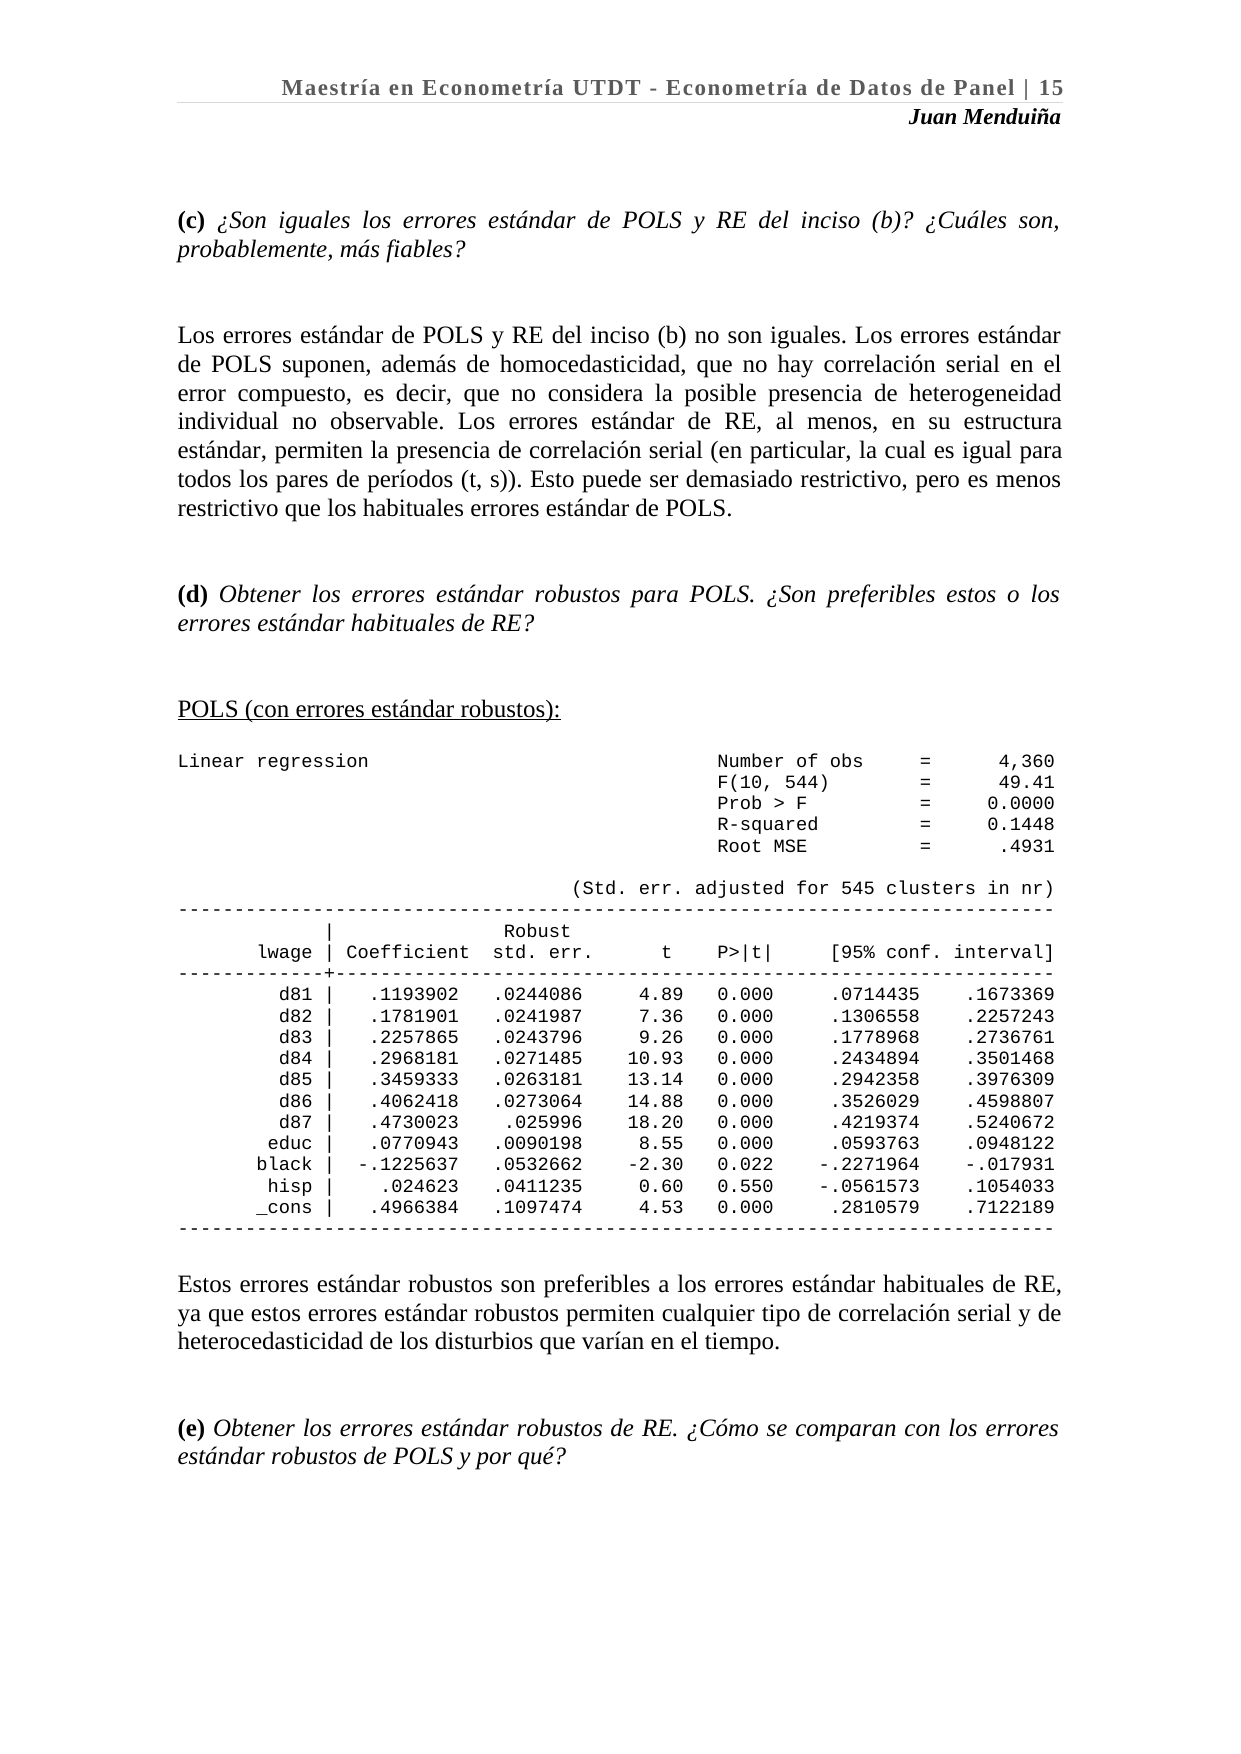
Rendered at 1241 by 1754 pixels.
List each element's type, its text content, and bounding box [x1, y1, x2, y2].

text -------------+---------------------------------------------------------------- [177, 964, 1063, 985]
text Linear regression Number of obs = 4,360 [177, 751, 1063, 773]
text d81 | .1193902 .0244086 4.89 0.000 .0714435 .1673369 [177, 985, 1063, 1006]
text d86 | .4062418 .0273064 14.88 0.000 .3526029 .4598807 [177, 1091, 1063, 1113]
text d84 | .2968181 .0271485 10.93 0.000 .2434894 .3501468 [177, 1049, 1063, 1070]
text (c) ¿Son iguales los errores estándar de POLS y RE del inciso (b)? ¿Cuáles son, probablemente, más fiables? [177, 205, 1063, 263]
text | Robust [177, 921, 1063, 943]
text d85 | .3459333 .0263181 13.14 0.000 .2942358 .3976309 [177, 1070, 1063, 1091]
text lwage | Coefficient std. err. t P>|t| [95% conf. interval] [177, 943, 1063, 964]
text ------------------------------------------------------------------------------ [177, 1219, 1063, 1240]
text d83 | .2257865 .0243796 9.26 0.000 .1778968 .2736761 [177, 1028, 1063, 1049]
text d87 | .4730023 .025996 18.20 0.000 .4219374 .5240672 [177, 1113, 1063, 1134]
text hisp | .024623 .0411235 0.60 0.550 -.0561573 .1054033 [177, 1176, 1063, 1198]
text (Std. err. adjusted for 545 clusters in nr) [177, 879, 1063, 900]
text (d) Obtener los errores estándar robustos para POLS. ¿Son preferibles estos o los errores estándar habituales de RE? [177, 579, 1063, 636]
text educ | .0770943 .0090198 8.55 0.000 .0593763 .0948122 [177, 1134, 1063, 1155]
text (e) Obtener los errores estándar robustos de RE. ¿Cómo se comparan con los errores estándar robustos de POLS y por qué? [177, 1413, 1063, 1470]
text POLS (con errores estándar robustos): [177, 694, 1063, 723]
text R-squared = 0.1448 [177, 815, 1063, 836]
text ------------------------------------------------------------------------------ [177, 900, 1063, 921]
text _cons | .4966384 .1097474 4.53 0.000 .2810579 .7122189 [177, 1198, 1063, 1219]
text Prob > F = 0.0000 [177, 794, 1063, 815]
text d82 | .1781901 .0241987 7.36 0.000 .1306558 .2257243 [177, 1006, 1063, 1028]
text F(10, 544) = 49.41 [177, 773, 1063, 794]
text Root MSE = .4931 [177, 836, 1063, 858]
text black | -.1225637 .0532662 -2.30 0.022 -.2271964 -.017931 [177, 1155, 1063, 1176]
text Estos errores estándar robustos son preferibles a los errores estándar habituales de RE, ya que estos errores estándar robustos permiten cualquier tipo de correlación serial y de heterocedasticidad de los disturbios que varían en el tiempo. [177, 1269, 1063, 1355]
text Los errores estándar de POLS y RE del inciso (b) no son iguales. Los errores estándar de POLS suponen, además de homocedasticidad, que no hay correlación serial en el error compuesto, es decir, que no considera la posible presencia de heterogeneidad individual no observable. Los errores estándar de RE, al menos, en su estructura estándar, permiten la presencia de correlación serial (en particular, la cual es igual para todos los pares de períodos (t, s)). Esto puede ser demasiado restrictivo, pero es menos restrictivo que los habituales errores estándar de POLS. [177, 320, 1063, 521]
